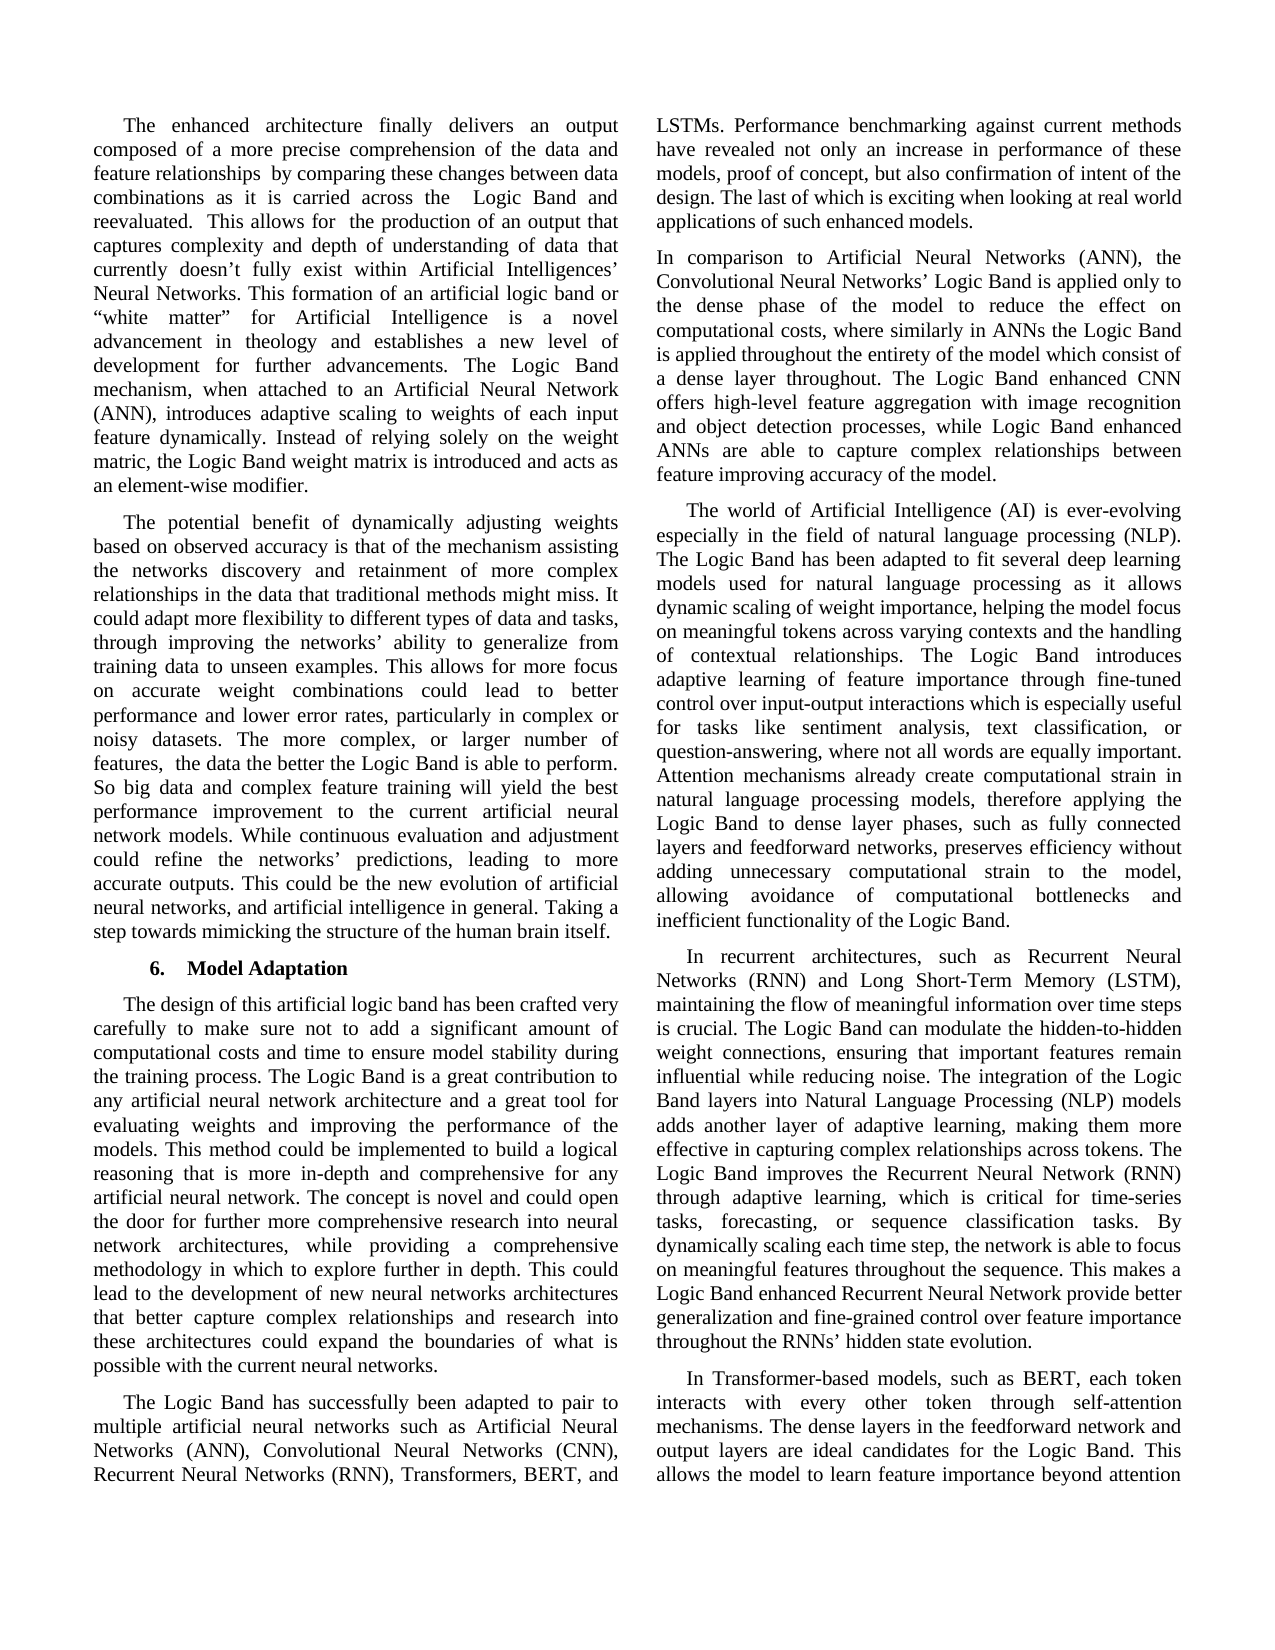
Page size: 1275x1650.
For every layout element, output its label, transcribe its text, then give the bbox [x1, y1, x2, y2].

text The design of this artificial logic band has been crafted very carefully to make sure not to add a significant amount of computational costs and time to ensure model stability during the training process. The Logic Band is a great contribution to any artificial neural network architecture and a great tool for evaluating weights and improving the performance of the models. This method could be implemented to build a logical reasoning that is more in-depth and comprehensive for any artificial neural network. The concept is novel and could open the door for further more comprehensive research into neural network architectures, while providing a comprehensive methodology in which to explore further in depth. This could lead to the development of new neural networks architectures that better capture complex relationships and research into these architectures could expand the boundaries of what is possible with the current neural networks. [93, 992, 619, 1377]
text In comparison to Artificial Neural Networks (ANN), the Convolutional Neural Networks’ Logic Band is applied only to the dense phase of the model to reduce the effect on computational costs, where similarly in ANNs the Logic Band is applied throughout the entirety of the model which consist of a dense layer throughout. The Logic Band enhanced CNN offers high-level feature aggregation with image recognition and object detection processes, while Logic Band enhanced ANNs are able to capture complex relationships between feature improving accuracy of the model. [656, 245, 1182, 486]
text The Logic Band has successfully been adapted to pair to multiple artificial neural networks such as Artificial Neural Networks (ANN), Convolutional Neural Networks (CNN), Recurrent Neural Networks (RNN), Transformers, BERT, and LSTMs. Performance benchmarking against current methods have revealed not only an increase in performance of these models, proof of concept, but also confirmation of intent of the design. The last of which is exciting when looking at real world applications of such enhanced models. [656, 112, 1182, 233]
text The Logic Band has successfully been adapted to pair to multiple artificial neural networks such as Artificial Neural Networks (ANN), Convolutional Neural Networks (CNN), Recurrent Neural Networks (RNN), Transformers, BERT, and LSTMs. Performance benchmarking against current methods have revealed not only an increase in performance of these models, proof of concept, but also confirmation of intent of the design. The last of which is exciting when looking at real world applications of such enhanced models. [93, 1390, 619, 1486]
list Model Adaptation [149, 956, 619, 980]
text The world of Artificial Intelligence (AI) is ever-evolving especially in the field of natural language processing (NLP). The Logic Band has been adapted to fit several deep learning models used for natural language processing as it allows dynamic scaling of weight importance, helping the model focus on meaningful tokens across varying contexts and the handling of contextual relationships. The Logic Band introduces adaptive learning of feature importance through fine-tuned control over input-output interactions which is especially useful for tasks like sentiment analysis, text classification, or question-answering, where not all words are equally important. Attention mechanisms already create computational strain in natural language processing models, therefore applying the Logic Band to dense layer phases, such as fully connected layers and feedforward networks, preserves efficiency without adding unnecessary computational strain to the model, allowing avoidance of computational bottlenecks and inefficient functionality of the Logic Band. [656, 498, 1182, 932]
text The enhanced architecture finally delivers an output composed of a more precise comprehension of the data and feature relationships by comparing these changes between data combinations as it is carried across the Logic Band and reevaluated. This allows for the production of an output that captures complexity and depth of understanding of data that currently doesn’t fully exist within Artificial Intelligences’ Neural Networks. This formation of an artificial logic band or “white matter” for Artificial Intelligence is a novel advancement in theology and establishes a new level of development for further advancements. The Logic Band mechanism, when attached to an Artificial Neural Network (ANN), introduces adaptive scaling to weights of each input feature dynamically. Instead of relying solely on the weight matric, the Logic Band weight matrix is introduced and acts as an element-wise modifier. [93, 112, 619, 497]
text The potential benefit of dynamically adjusting weights based on observed accuracy is that of the mechanism assisting the networks discovery and retainment of more complex relationships in the data that traditional methods might miss. It could adapt more flexibility to different types of data and tasks, through improving the networks’ ability to generalize from training data to unseen examples. This allows for more focus on accurate weight combinations could lead to better performance and lower error rates, particularly in complex or noisy datasets. The more complex, or larger number of features, the data the better the Logic Band is able to perform. So big data and complex feature training will yield the best performance improvement to the current artificial neural network models. While continuous evaluation and adjustment could refine the networks’ predictions, leading to more accurate outputs. This could be the new evolution of artificial neural networks, and artificial intelligence in general. Taking a step towards mimicking the structure of the human brain itself. [93, 510, 619, 943]
text In recurrent architectures, such as Recurrent Neural Networks (RNN) and Long Short-Term Memory (LSTM), maintaining the flow of meaningful information over time steps is crucial. The Logic Band can modulate the hidden-to-hidden weight connections, ensuring that important features remain influential while reducing noise. The integration of the Logic Band layers into Natural Language Processing (NLP) models adds another layer of adaptive learning, making them more effective in capturing complex relationships across tokens. The Logic Band improves the Recurrent Neural Network (RNN) through adaptive learning, which is critical for time-series tasks, forecasting, or sequence classification tasks. By dynamically scaling each time step, the network is able to focus on meaningful features throughout the sequence. This makes a Logic Band enhanced Recurrent Neural Network provide better generalization and fine-grained control over feature importance throughout the RNNs’ hidden state evolution. [656, 944, 1182, 1353]
